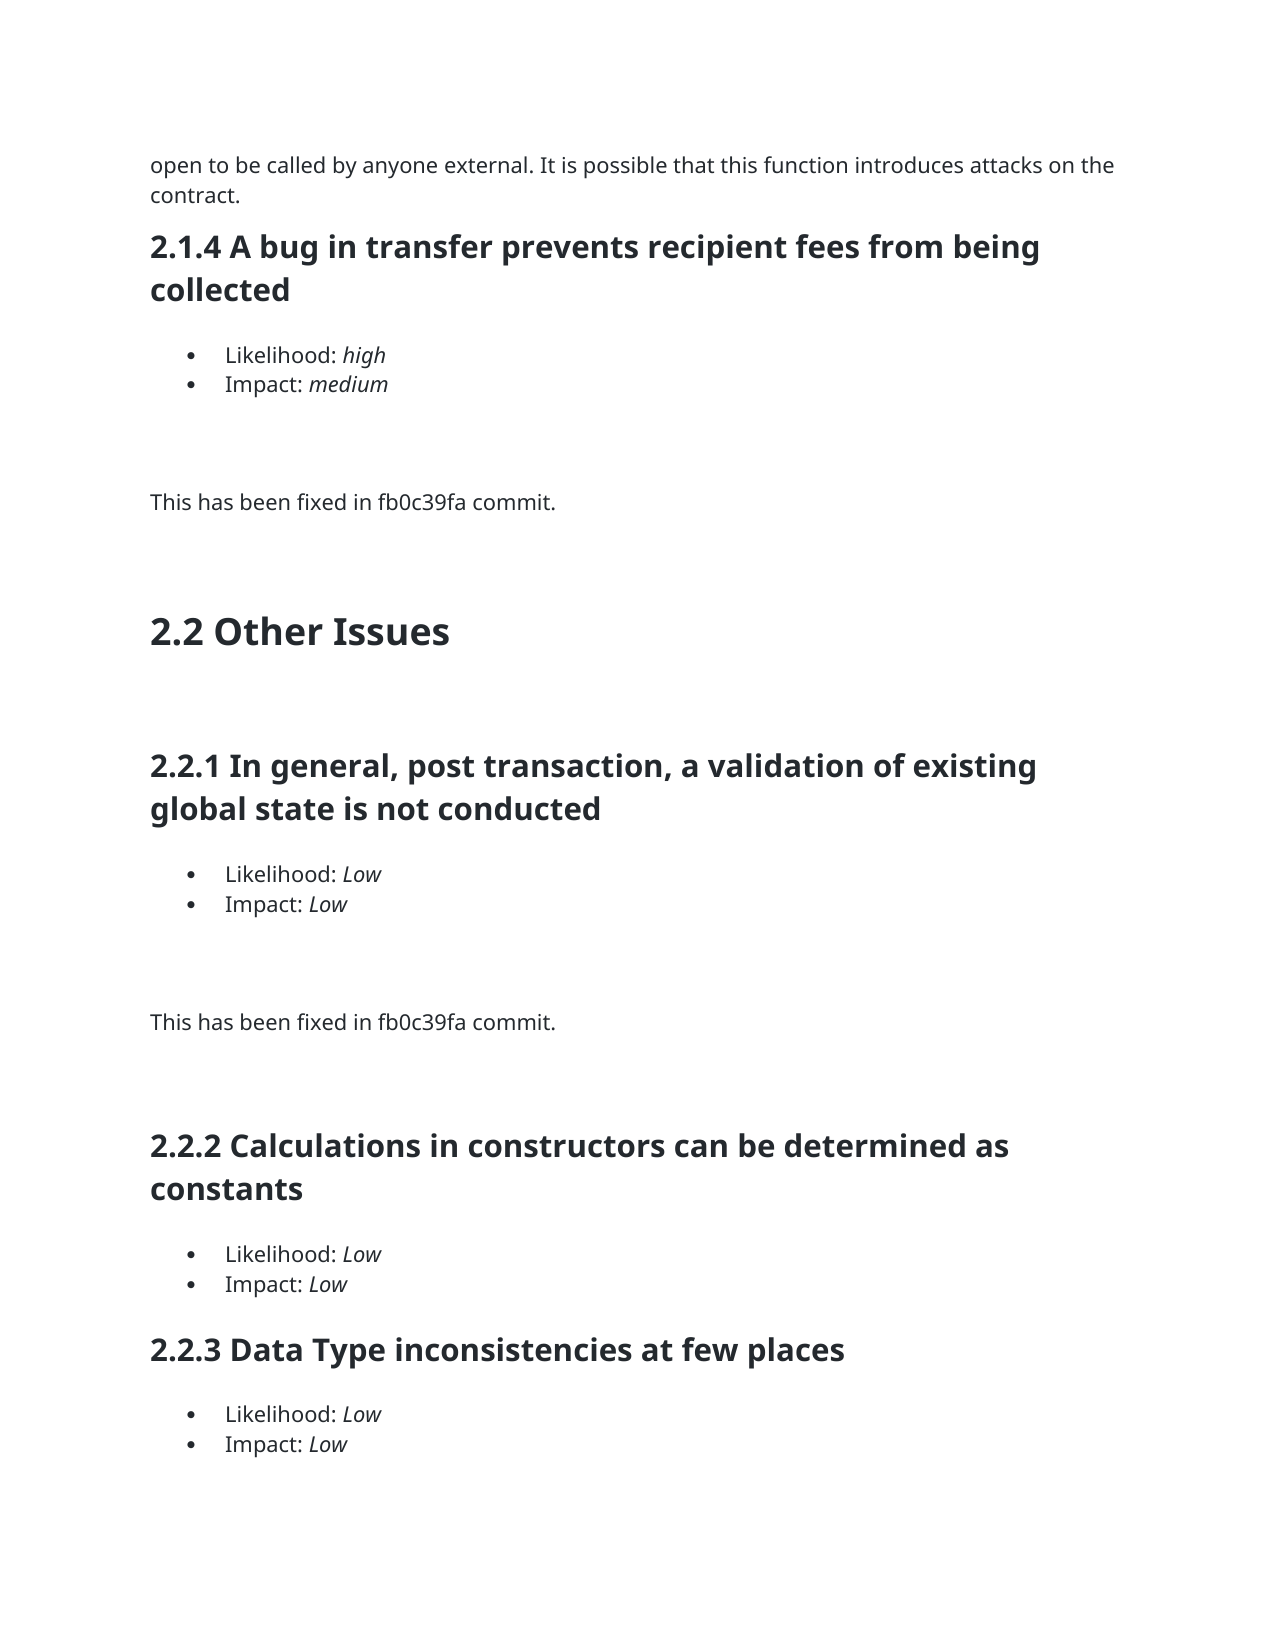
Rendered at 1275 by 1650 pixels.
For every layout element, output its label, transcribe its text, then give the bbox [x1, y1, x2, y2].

text 2.2.1 In general, post transaction, a validation of existing global state is not conducted [150, 744, 1125, 829]
text 2.1.4 A bug in transfer prevents recipient fees from being collected [150, 225, 1125, 310]
text 2.2.2 Calculations in constructors can be determined as constants [150, 1124, 1125, 1209]
list Likelihood: Low [187, 859, 1125, 888]
list Impact: Low [187, 1268, 1125, 1298]
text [150, 150, 1125, 209]
text This has been fixed in fb0c39fa commit. [150, 487, 1125, 517]
list Likelihood: Low [187, 1399, 1125, 1429]
list Impact: Low [187, 888, 1125, 918]
list Likelihood: high [187, 339, 1125, 369]
text 2.2.3 Data Type inconsistencies at few places [150, 1327, 1125, 1370]
text 2.2 Other Issues [150, 605, 1125, 656]
list Likelihood: Low [187, 1239, 1125, 1268]
list Impact: Low [187, 1429, 1125, 1459]
text This has been fixed in fb0c39fa commit. [150, 1006, 1125, 1036]
list Impact: medium [187, 369, 1125, 399]
